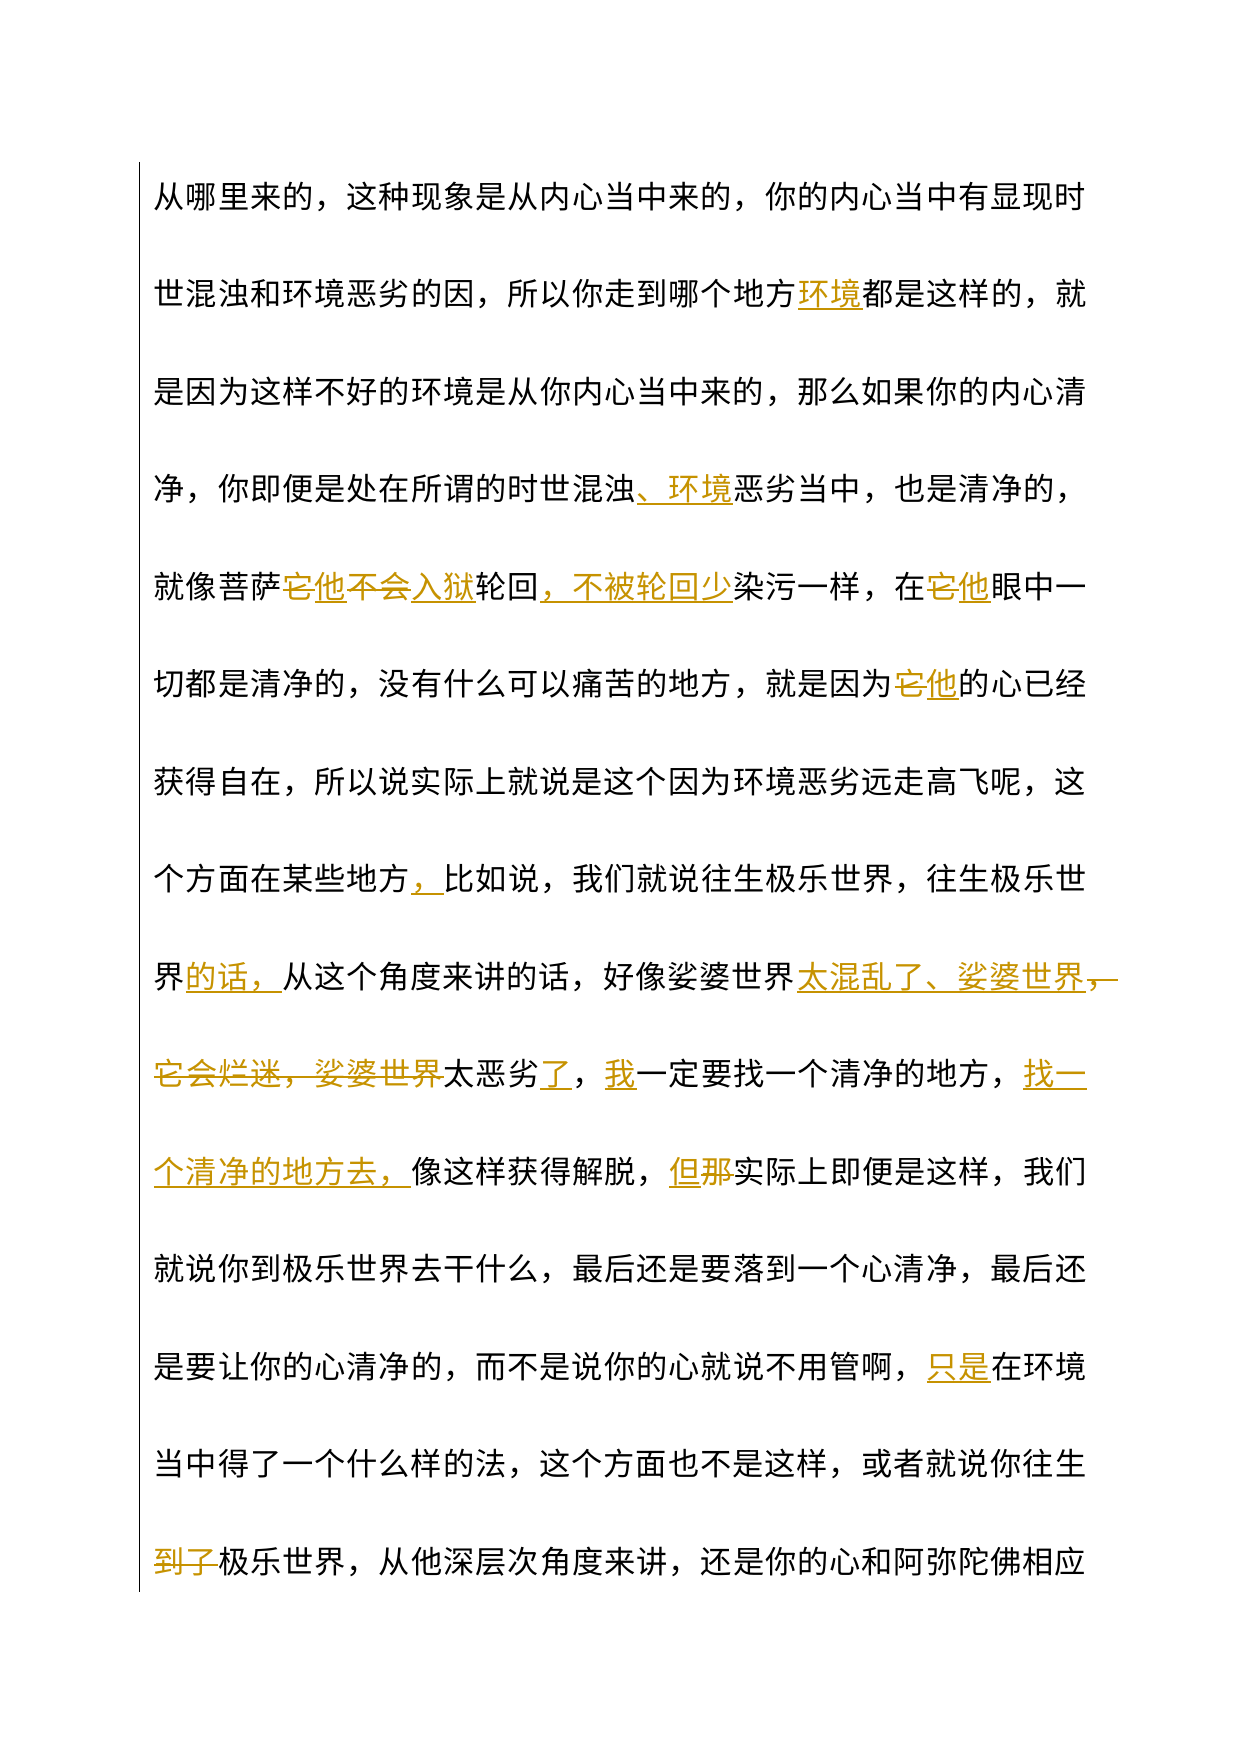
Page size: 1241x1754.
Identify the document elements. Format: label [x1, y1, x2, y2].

text [153, 162, 1087, 1592]
